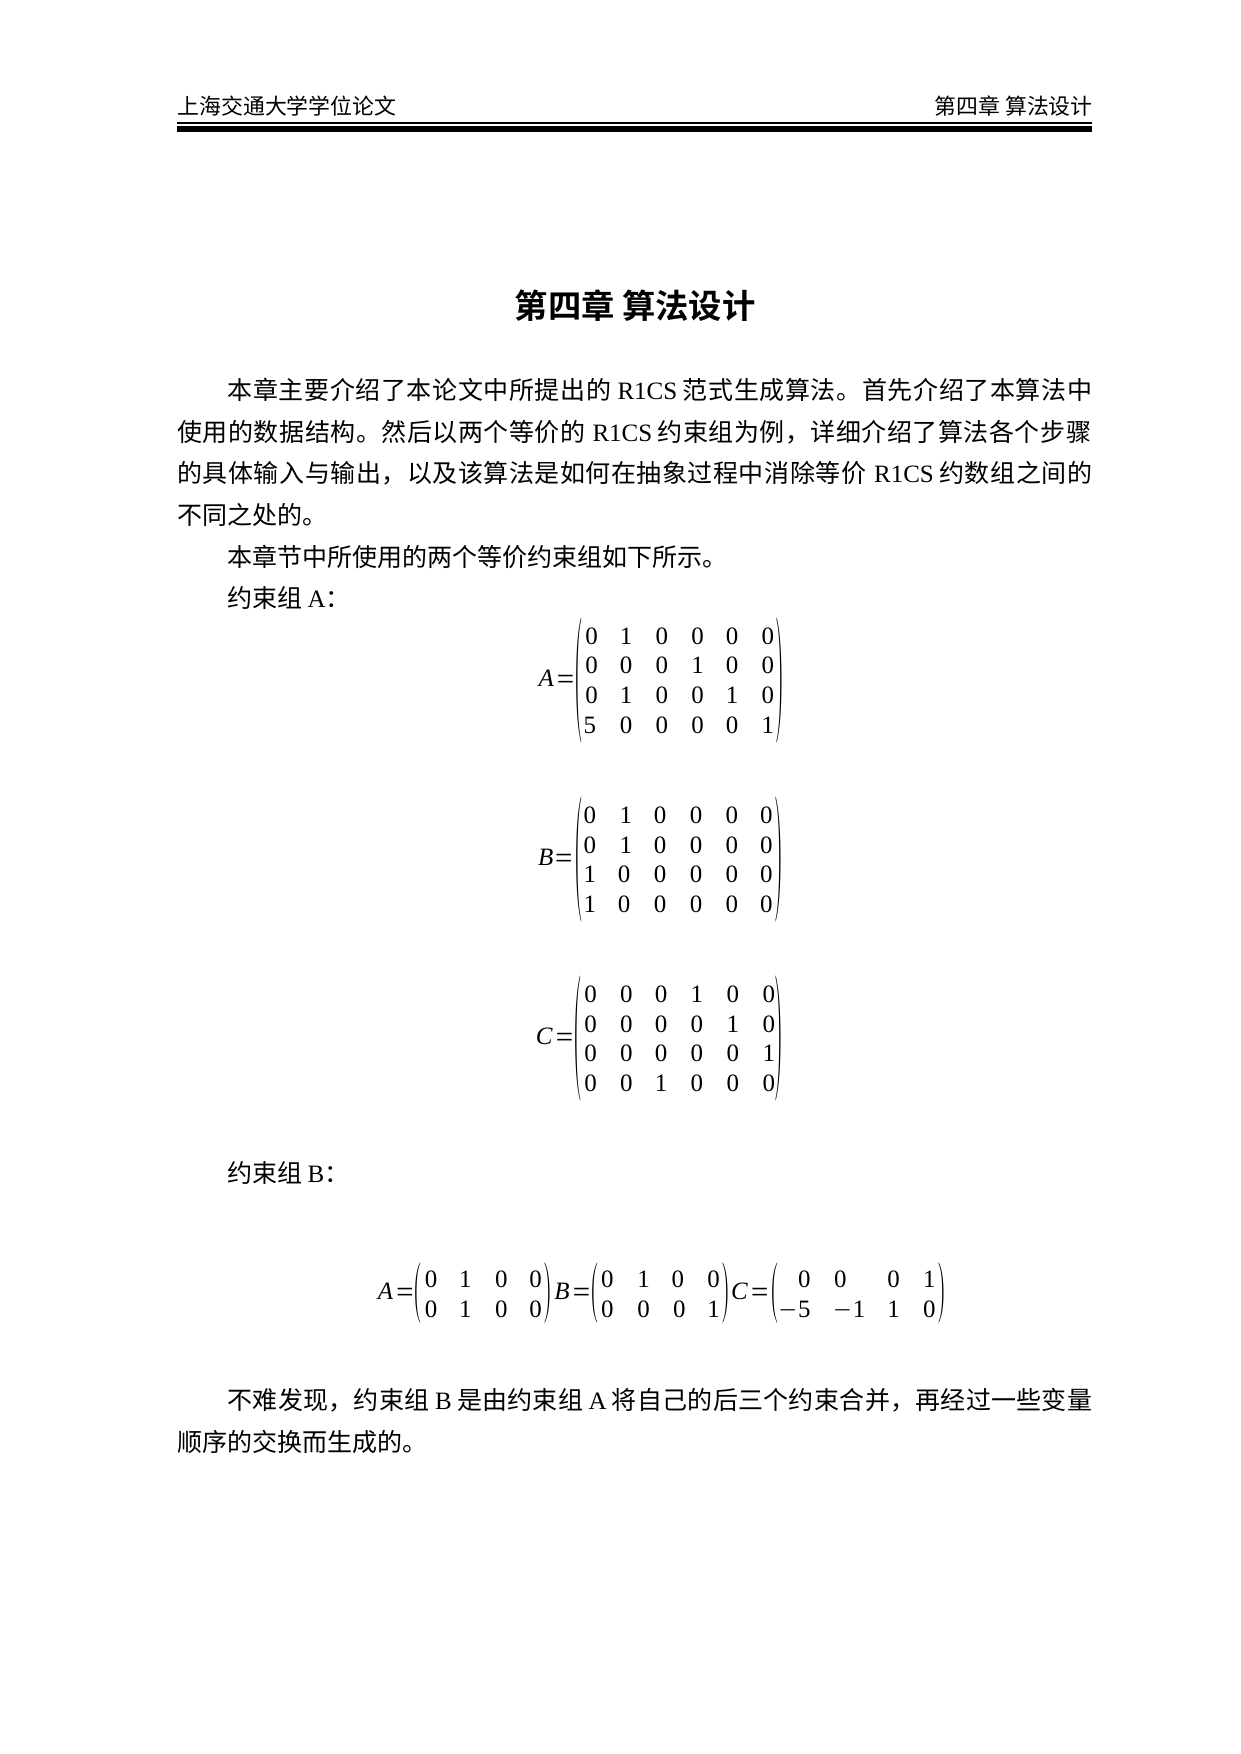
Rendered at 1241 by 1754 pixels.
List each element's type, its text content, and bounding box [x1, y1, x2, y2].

subtitle 第四章 算法设计 [177, 280, 1092, 328]
text 不难发现，约束组B是由约束组A将自己的后三个约束合并，再经过一些变量顺序的交换而生成的。 [177, 1376, 1092, 1459]
text 本章主要介绍了本论文中所提出的R1CS范式生成算法。首先介绍了本算法中使用的数据结构。然后以两个等价的R1CS约束组为例，详细介绍了算法各个步骤的具体输入与输出，以及该算法是如何在抽象过程中消除等价R1CS约数组之间的不同之处的。 [177, 366, 1092, 533]
text 约束组A： [177, 574, 1092, 616]
text 本章节中所使用的两个等价约束组如下所示。 [177, 533, 1092, 574]
text 约束组B： [177, 1153, 1092, 1190]
